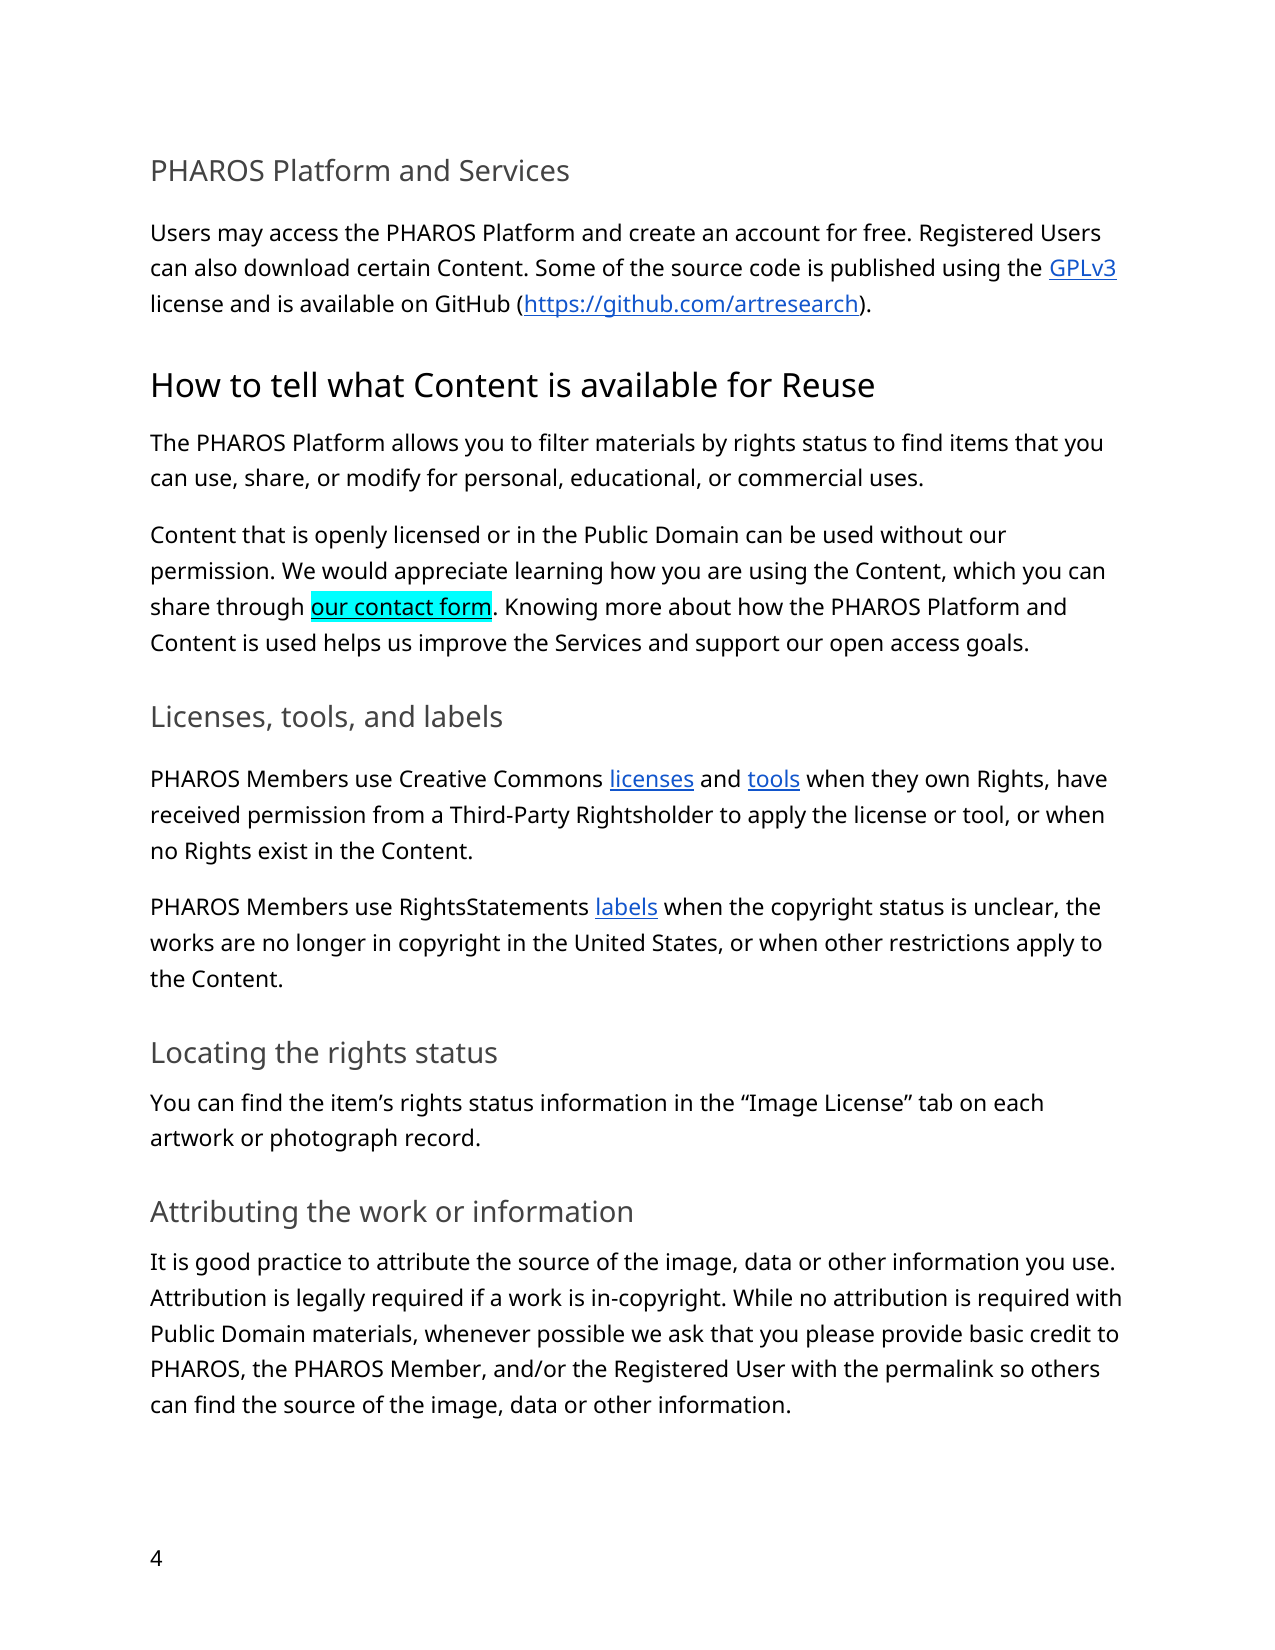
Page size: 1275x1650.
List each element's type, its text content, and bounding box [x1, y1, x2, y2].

text The PHAROS Platform allows you to filter materials by rights status to find items that you can use, share, or modify for personal, educational, or commercial uses. [150, 426, 1125, 494]
subtitle Locating the rights status [150, 1032, 1125, 1072]
text It is good practice to attribute the source of the image, data or other information you use. Attribution is legally required if a work is in-copyright. While no attribution is required with Public Domain materials, whenever possible we ask that you please provide basic credit to PHAROS, the PHAROS Member, and/or the Registered User with the permalink so others can find the source of the image, data or other information. [150, 1246, 1125, 1421]
text You can find the item’s rights status information in the “Image License” tab on each artwork or photograph record. [150, 1086, 1125, 1154]
text PHAROS Members use Creative Commons licenses and tools when they own Rights, have received permission from a Third-Party Rightsholder to apply the license or tool, or when no Rights exist in the Content. [150, 763, 1125, 866]
text PHAROS Members use RightsStatements labels when the copyright status is unclear, the works are no longer in copyright in the United States, or when other restrictions apply to the Content. [150, 891, 1125, 994]
text Users may access the PHAROS Platform and create an account for free. Registered Users can also download certain Content. Some of the source code is published using the GPLv3 license and is available on GitHub (https://github.com/artresearch). [150, 216, 1125, 319]
subtitle Licenses, tools, and labels [150, 696, 1125, 736]
subtitle PHAROS Platform and Services [150, 150, 1125, 190]
subtitle How to tell what Content is available for Reuse [150, 362, 1125, 407]
subtitle Attributing the work or information [150, 1192, 1125, 1231]
text Content that is openly licensed or in the Public Domain can be used without our permission. We would appreciate learning how you are using the Content, which you can share through our contact form. Knowing more about how the PHAROS Platform and Content is used helps us improve the Services and support our open access goals. [150, 519, 1125, 658]
